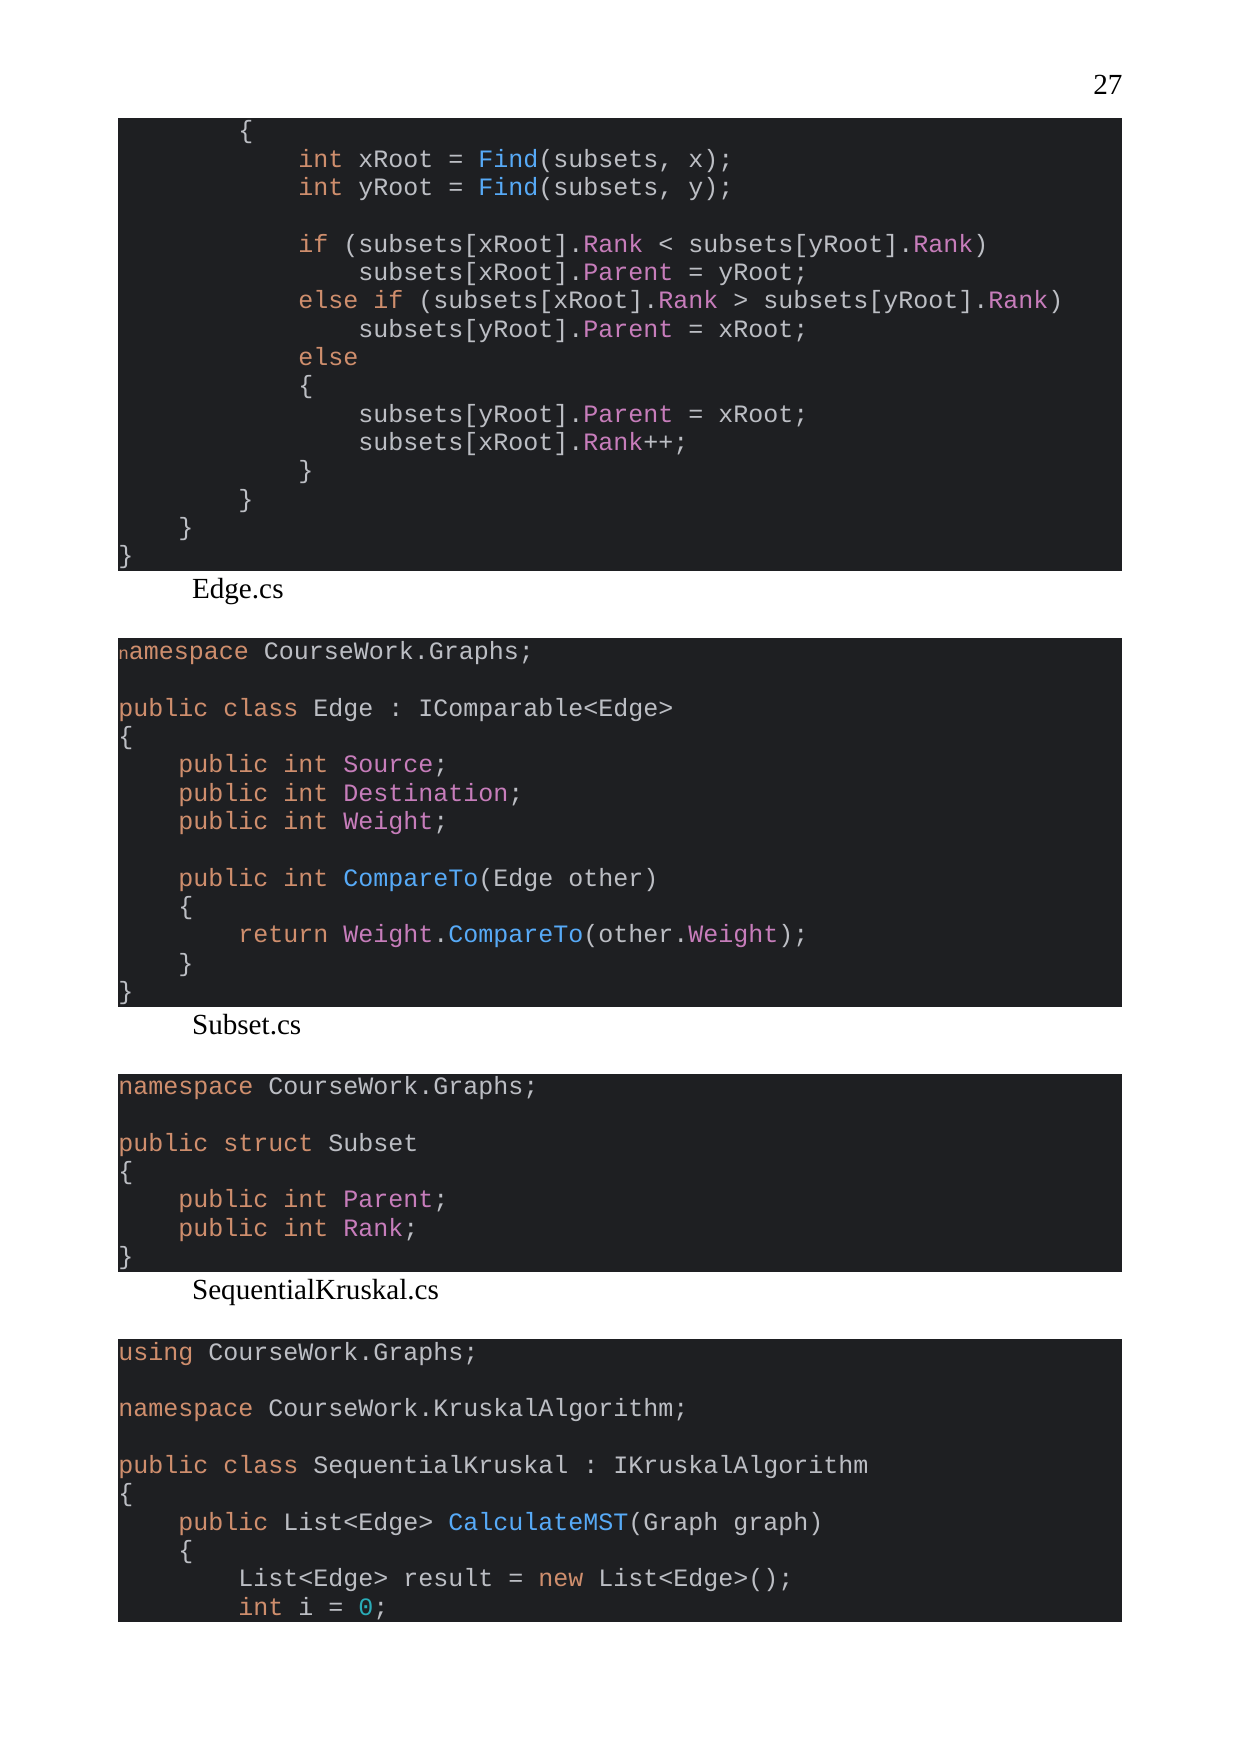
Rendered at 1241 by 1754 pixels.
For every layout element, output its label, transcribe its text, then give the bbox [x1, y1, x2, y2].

text namespace CourseWork.Graphs; public struct Subset { public int Parent; public int Rank; } [118, 1074, 1122, 1272]
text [118, 118, 1122, 571]
text Subset.cs [118, 1007, 1122, 1040]
text SequentialKruskal.cs [118, 1272, 1122, 1306]
text Edge.cs [118, 571, 1122, 605]
text namespace CourseWork.Graphs; public class Edge : IComparable<Edge> { public int Source; public int Destination; public int Weight; public int CompareTo(Edge other) { return Weight.CompareTo(other.Weight); } } [118, 638, 1122, 1007]
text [118, 1339, 1122, 1622]
